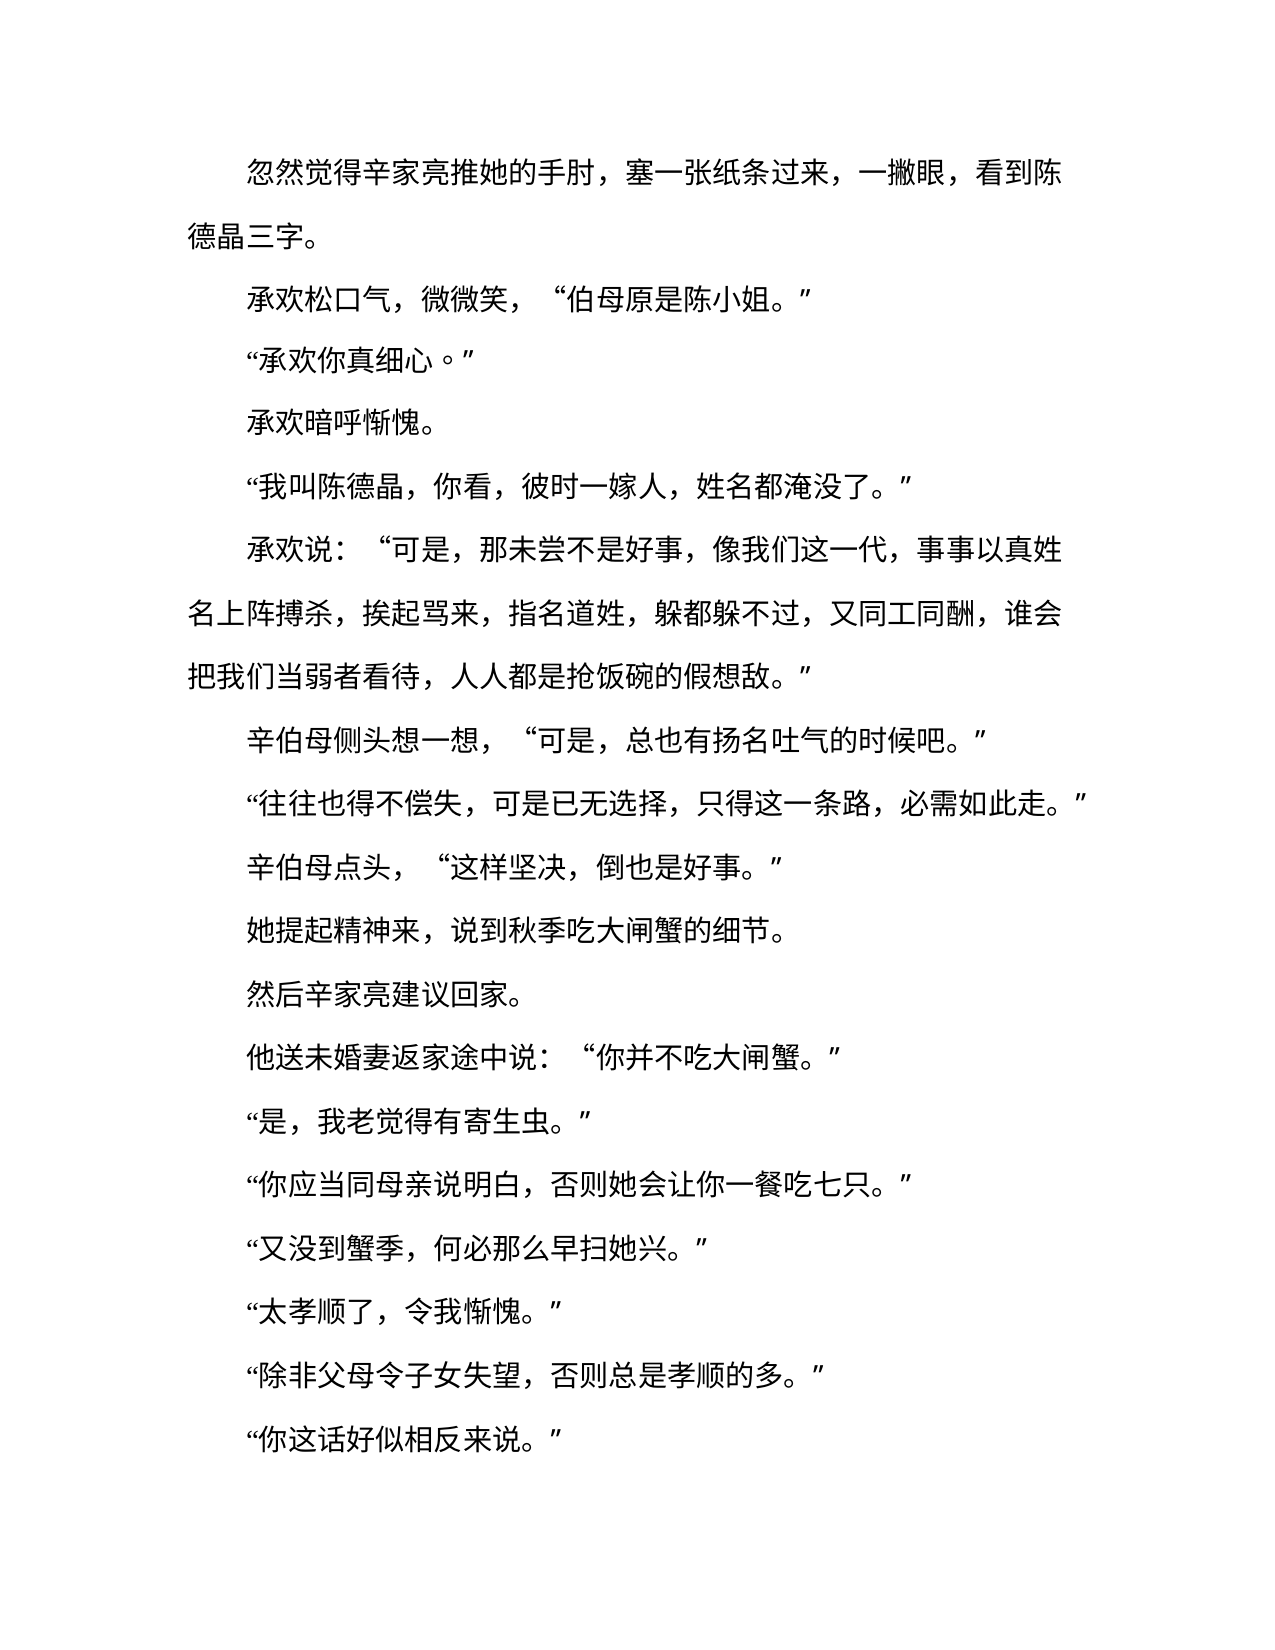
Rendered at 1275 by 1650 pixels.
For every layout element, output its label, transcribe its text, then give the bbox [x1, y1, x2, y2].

text “又没到蟹季，何必那么早扫她兴。” [187, 1225, 1087, 1268]
text 辛伯母点头，“这样坚决，倒也是好事。” [187, 844, 1087, 887]
text “是，我老觉得有寄生虫。” [187, 1098, 1087, 1141]
text “除非父母令子女失望，否则总是孝顺的多。” [187, 1352, 1087, 1395]
text 然后辛家亮建议回家。 [187, 971, 1087, 1014]
text “太孝顺了，令我惭愧。” [187, 1289, 1087, 1331]
text 忽然觉得辛家亮推她的手肘，塞一张纸条过来，一撇眼，看到陈德晶三字。 [187, 150, 1087, 256]
text 承欢说：“可是，那未尝不是好事，像我们这一代，事事以真姓名上阵搏杀，挨起骂来，指名道姓，躲都躲不过，又同工同酬，谁会把我们当弱者看待，人人都是抢饭碗的假想敌。” [187, 527, 1087, 696]
text “我叫陈德晶，你看，彼时一嫁人，姓名都淹没了。” [187, 463, 1087, 506]
text 承欢暗呼惭愧。 [187, 400, 1087, 442]
text 辛伯母侧头想一想，“可是，总也有扬名吐气的时候吧。” [187, 717, 1087, 760]
text “承欢你真细心。” [187, 340, 1087, 380]
text 承欢松口气，微微笑，“伯母原是陈小姐。” [187, 277, 1087, 319]
text 他送未婚妻返家途中说：“你并不吃大闸蟹。” [187, 1035, 1087, 1077]
text “你应当同母亲说明白，否则她会让你一餐吃七只。” [187, 1162, 1087, 1204]
text 她提起精神来，说到秋季吃大闸蟹的细节。 [187, 908, 1087, 950]
text “往往也得不偿失，可是已无选择，只得这一条路，必需如此走。” [187, 781, 1087, 823]
text “你这话好似相反来说。” [187, 1416, 1087, 1458]
